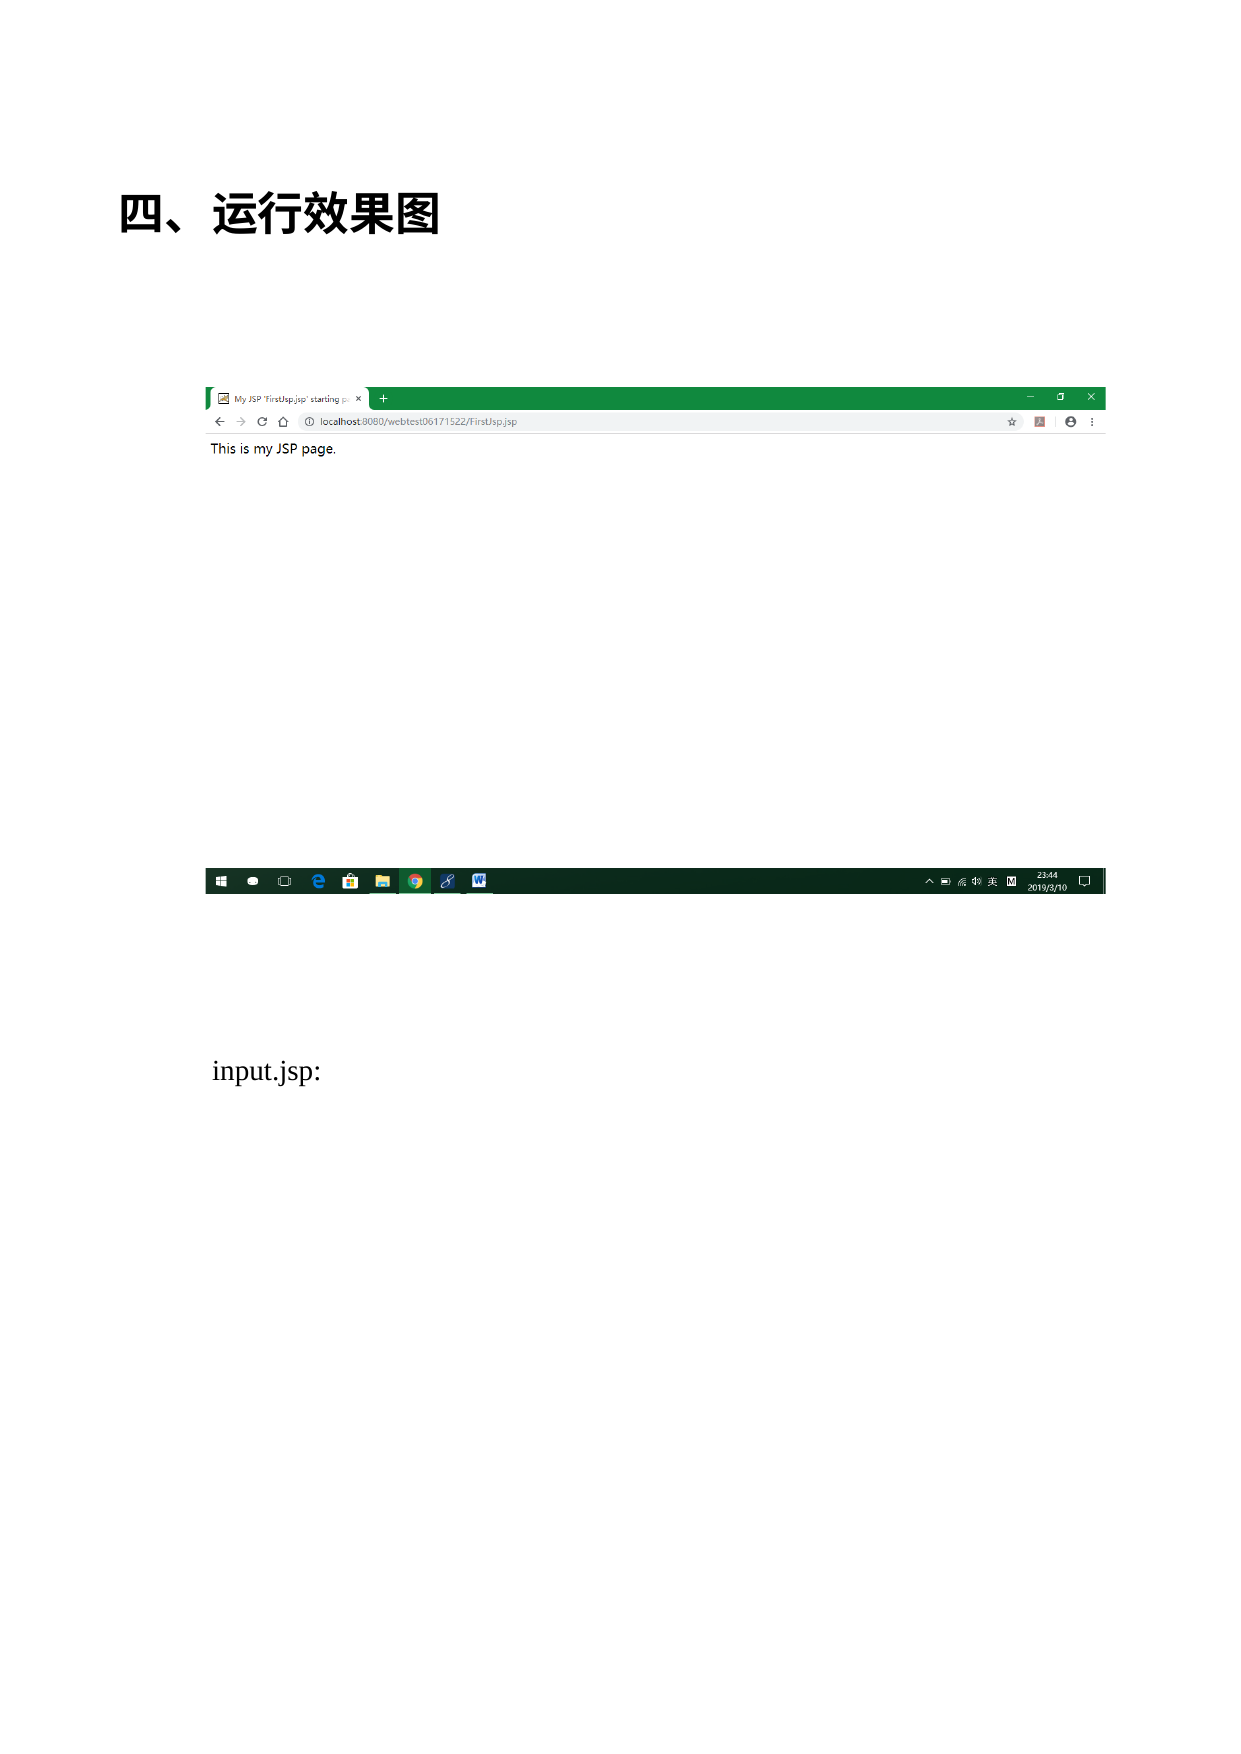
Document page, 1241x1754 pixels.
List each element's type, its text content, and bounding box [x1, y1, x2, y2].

picture [205, 387, 1106, 894]
subtitle 运行效果图 [118, 162, 1093, 259]
list input.jsp: [212, 1037, 1093, 1102]
